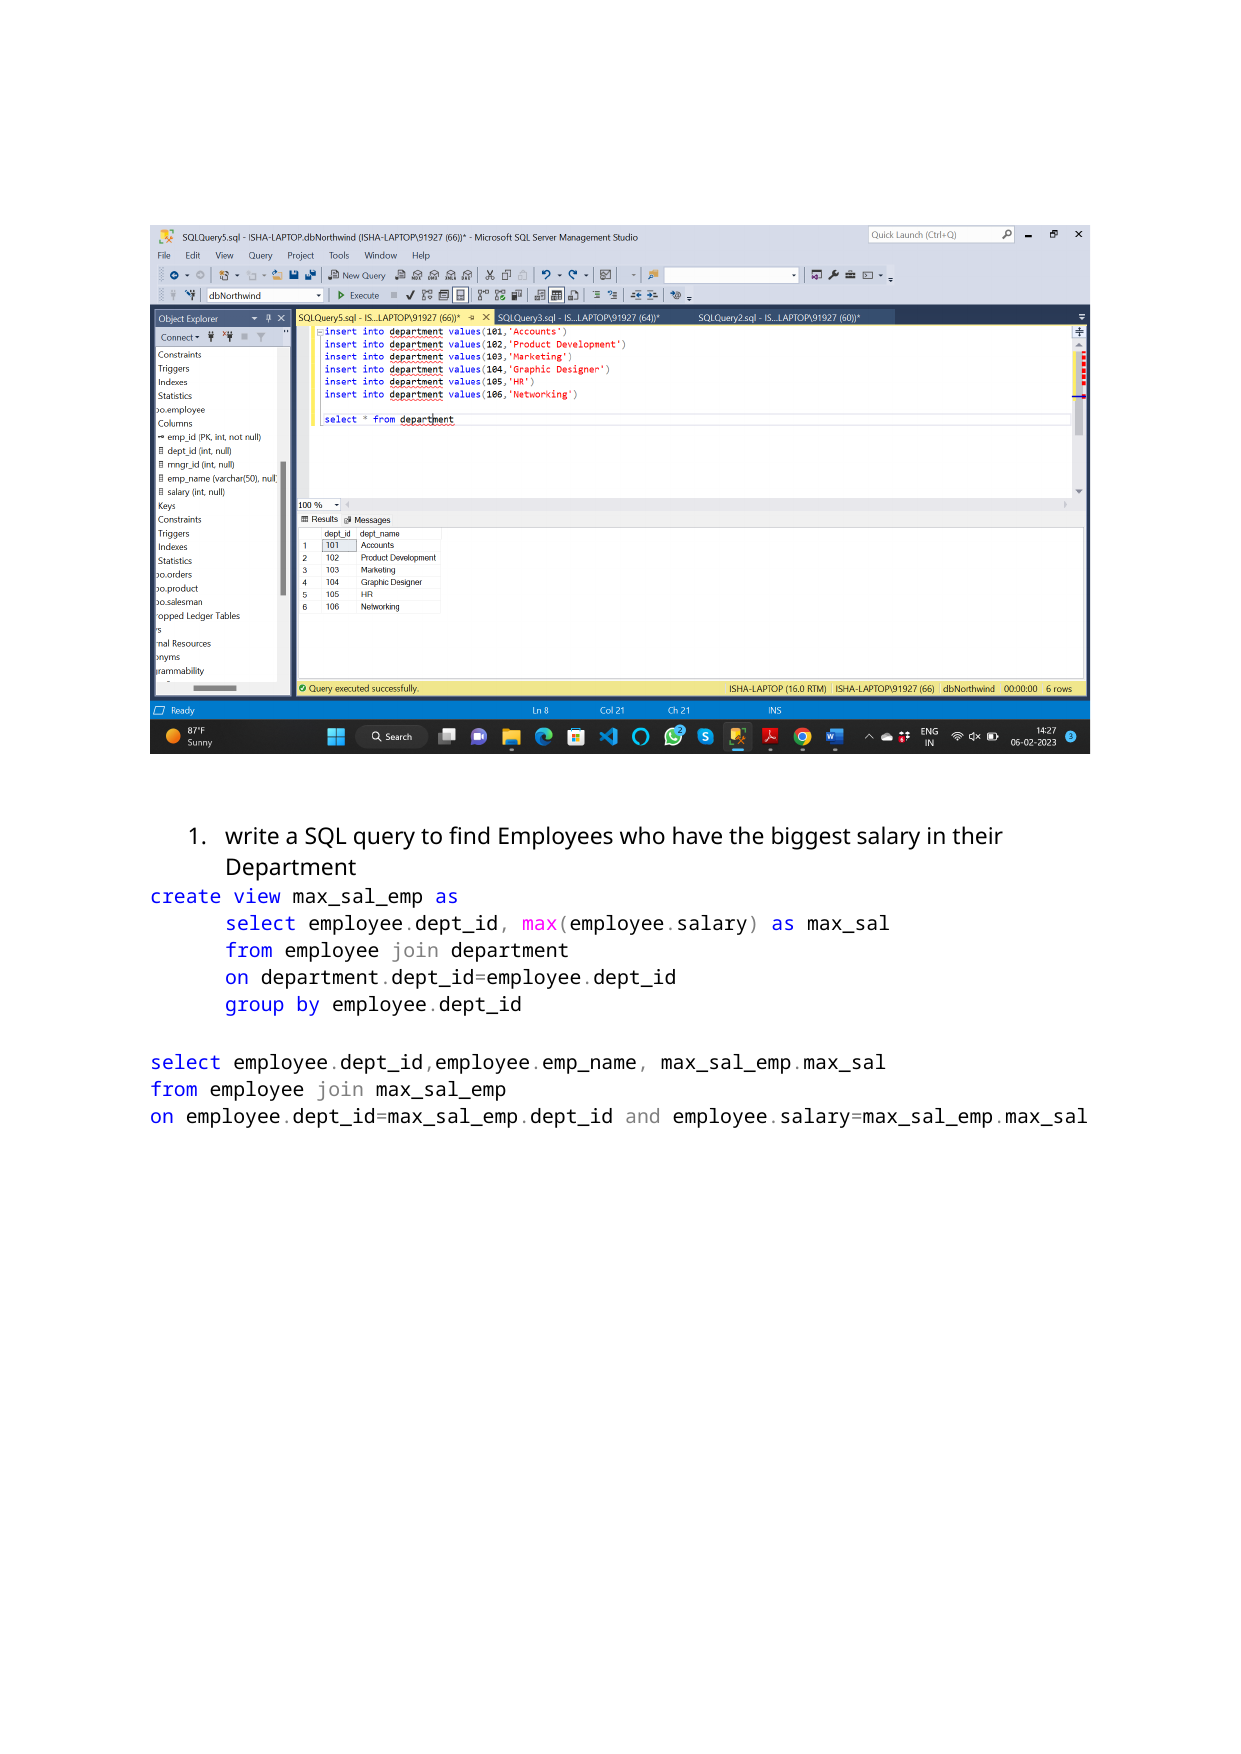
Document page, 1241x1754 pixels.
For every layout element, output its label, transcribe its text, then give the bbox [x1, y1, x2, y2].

text from employee join department [150, 936, 1090, 963]
list write a SQL query to find Employees who have the biggest salary in their Department [187, 819, 1090, 882]
text group by employee.dept_id [150, 990, 1090, 1017]
text on employee.dept_id=max_sal_emp.dept_id and employee.salary=max_sal_emp.max_sal [150, 1102, 1090, 1129]
text create view max_sal_emp as [150, 882, 1090, 909]
picture [150, 225, 1091, 754]
text select employee.dept_id,employee.emp_name, max_sal_emp.max_sal [150, 1048, 1090, 1075]
text from employee join max_sal_emp [150, 1075, 1090, 1102]
text on department.dept_id=employee.dept_id [150, 963, 1090, 990]
text select employee.dept_id, max(employee.salary) as max_sal [150, 909, 1090, 936]
